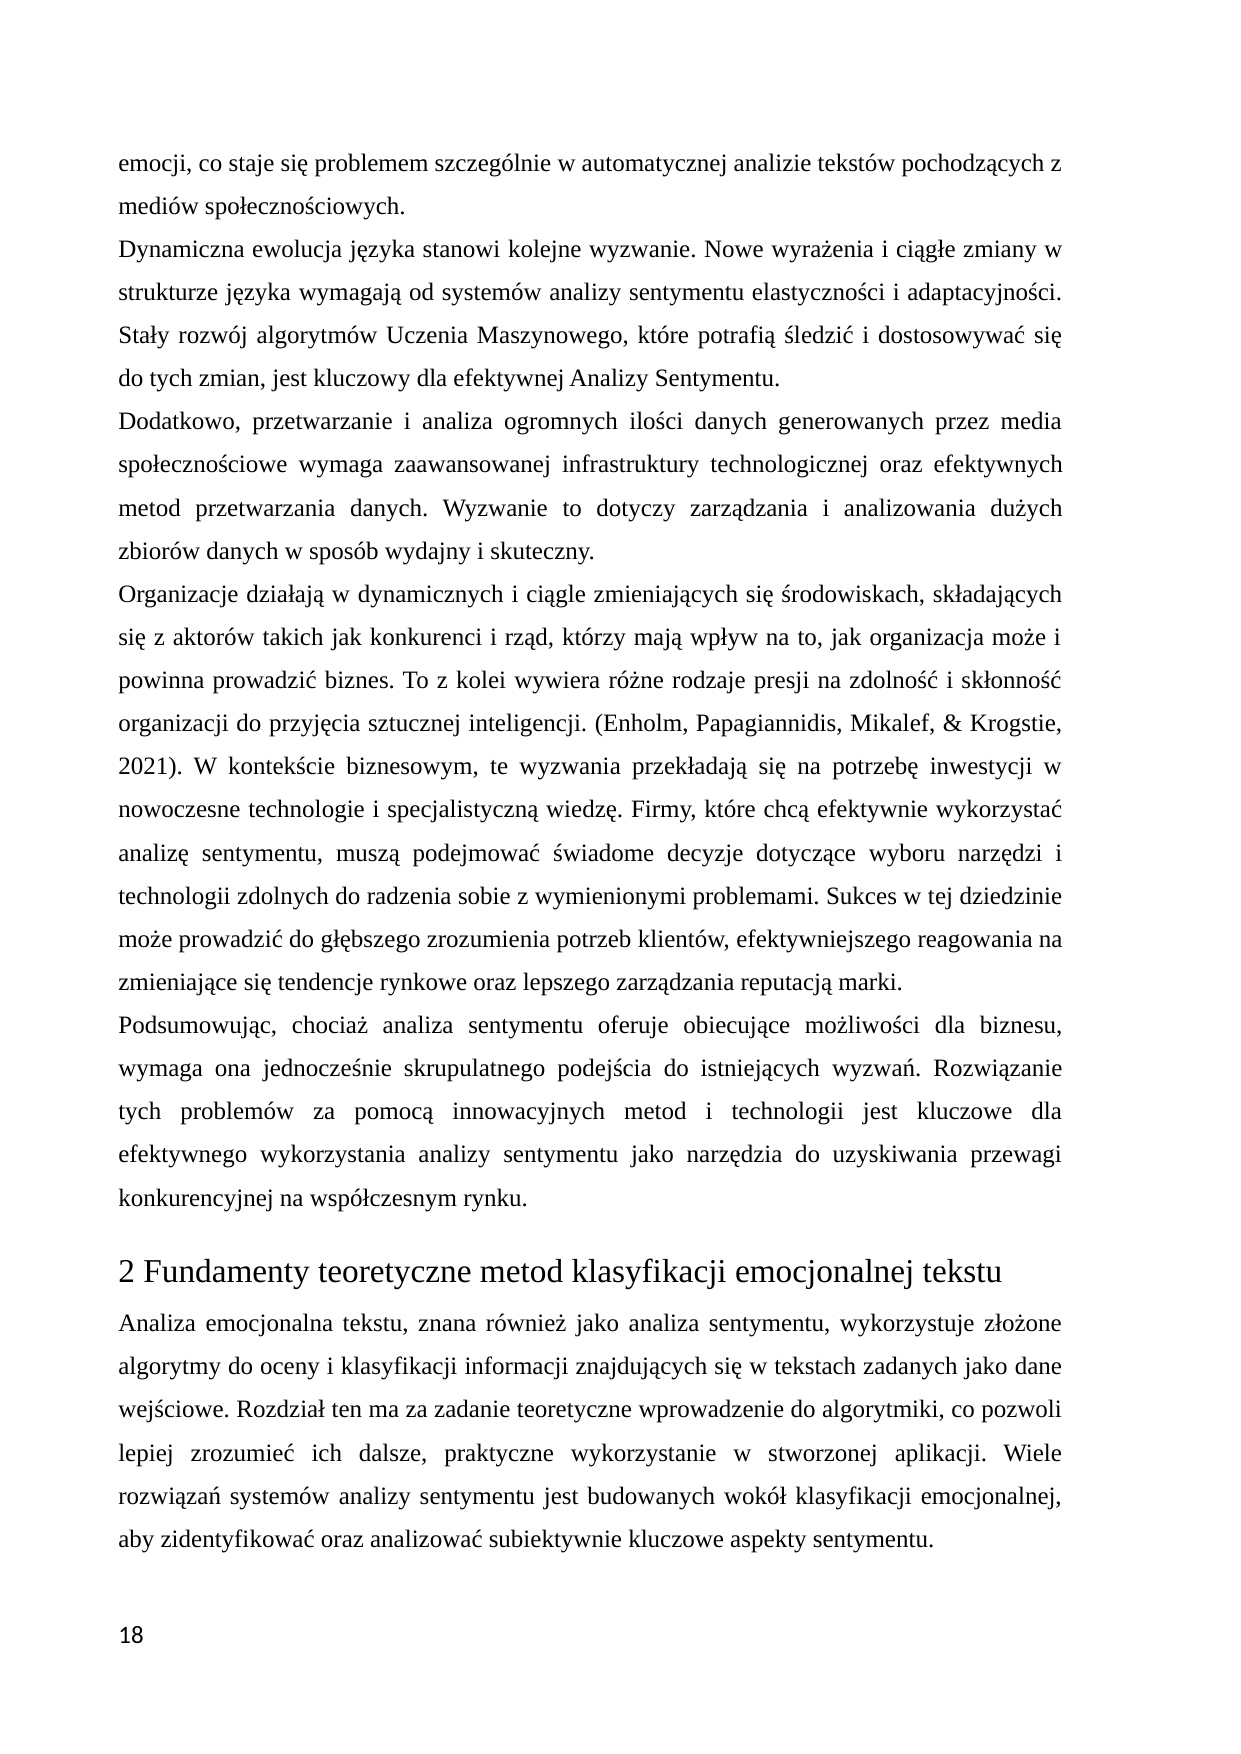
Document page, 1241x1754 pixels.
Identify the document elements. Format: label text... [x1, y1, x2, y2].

text Analiza emocjonalna tekstu, znana również jako analiza sentymentu, wykorzystuje złożone algorytmy do oceny i klasyfikacji informacji znajdujących się w tekstach zadanych jako dane wejściowe. Rozdział ten ma za zadanie teoretyczne wprowadzenie do algorytmiki, co pozwoli lepiej zrozumieć ich dalsze, praktyczne wykorzystanie w stworzonej aplikacji. Wiele rozwiązań systemów analizy sentymentu jest budowanych wokół klasyfikacji emocjonalnej, aby zidentyfikować oraz analizować subiektywnie kluczowe aspekty sentymentu. [118, 1308, 1063, 1553]
text Podsumowując, chociaż analiza sentymentu oferuje obiecujące możliwości dla biznesu, wymaga ona jednocześnie skrupulatnego podejścia do istniejących wyzwań. Rozwiązanie tych problemów za pomocą innowacyjnych metod i technologii jest kluczowe dla efektywnego wykorzystania analizy sentymentu jako narzędzia do uzyskiwania przewagi konkurencyjnej na współczesnym rynku. [118, 1010, 1063, 1211]
text Dodatkowo, przetwarzanie i analiza ogromnych ilości danych generowanych przez media społecznościowe wymaga zaawansowanej infrastruktury technologicznej oraz efektywnych metod przetwarzania danych. Wyzwanie to dotyczy zarządzania i analizowania dużych zbiorów danych w sposób wydajny i skuteczny. [118, 406, 1063, 564]
text Dynamiczna ewolucja języka stanowi kolejne wyzwanie. Nowe wyrażenia i ciągłe zmiany w strukturze języka wymagają od systemów analizy sentymentu elastyczności i adaptacyjności. Stały rozwój algorytmów Uczenia Maszynowego, które potrafią śledzić i dostosowywać się do tych zmian, jest kluczowy dla efektywnej Analizy Sentymentu. [118, 234, 1063, 392]
subtitle 2 Fundamenty teoretyczne metod klasyfikacji emocjonalnej tekstu [118, 1251, 1063, 1289]
text Organizacje działają w dynamicznych i ciągle zmieniających się środowiskach, składających się z aktorów takich jak konkurenci i rząd, którzy mają wpływ na to, jak organizacja może i powinna prowadzić biznes. To z kolei wywiera różne rodzaje presji na zdolność i skłonność organizacji do przyjęcia sztucznej inteligencji. (Enholm, Papagiannidis, Mikalef, & Krogstie, 2021). W kontekście biznesowym, te wyzwania przekładają się na potrzebę inwestycji w nowoczesne technologie i specjalistyczną wiedzę. Firmy, które chcą efektywnie wykorzystać analizę sentymentu, muszą podejmować świadome decyzje dotyczące wyboru narzędzi i technologii zdolnych do radzenia sobie z wymienionymi problemami. Sukces w tej dziedzinie może prowadzić do głębszego zrozumienia potrzeb klientów, efektywniejszego reagowania na zmieniające się tendencje rynkowe oraz lepszego zarządzania reputacją marki. [118, 579, 1063, 996]
